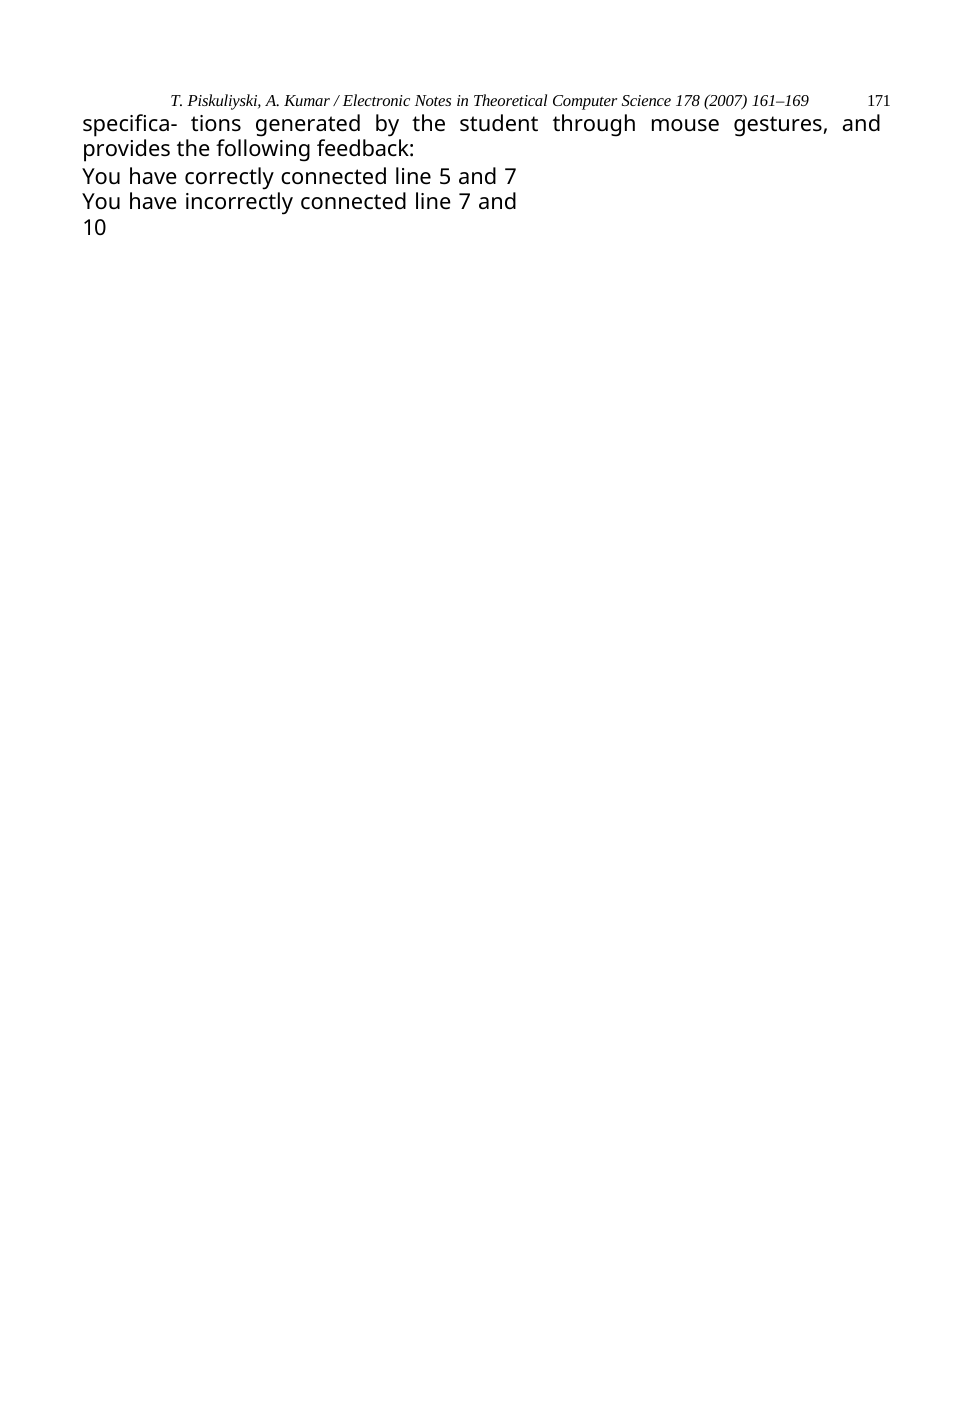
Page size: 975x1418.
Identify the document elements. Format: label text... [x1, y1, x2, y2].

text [82, 110, 881, 163]
text You have correctly connected line 5 and 7 You have incorrectly connected line 7 and 10 [82, 163, 517, 242]
